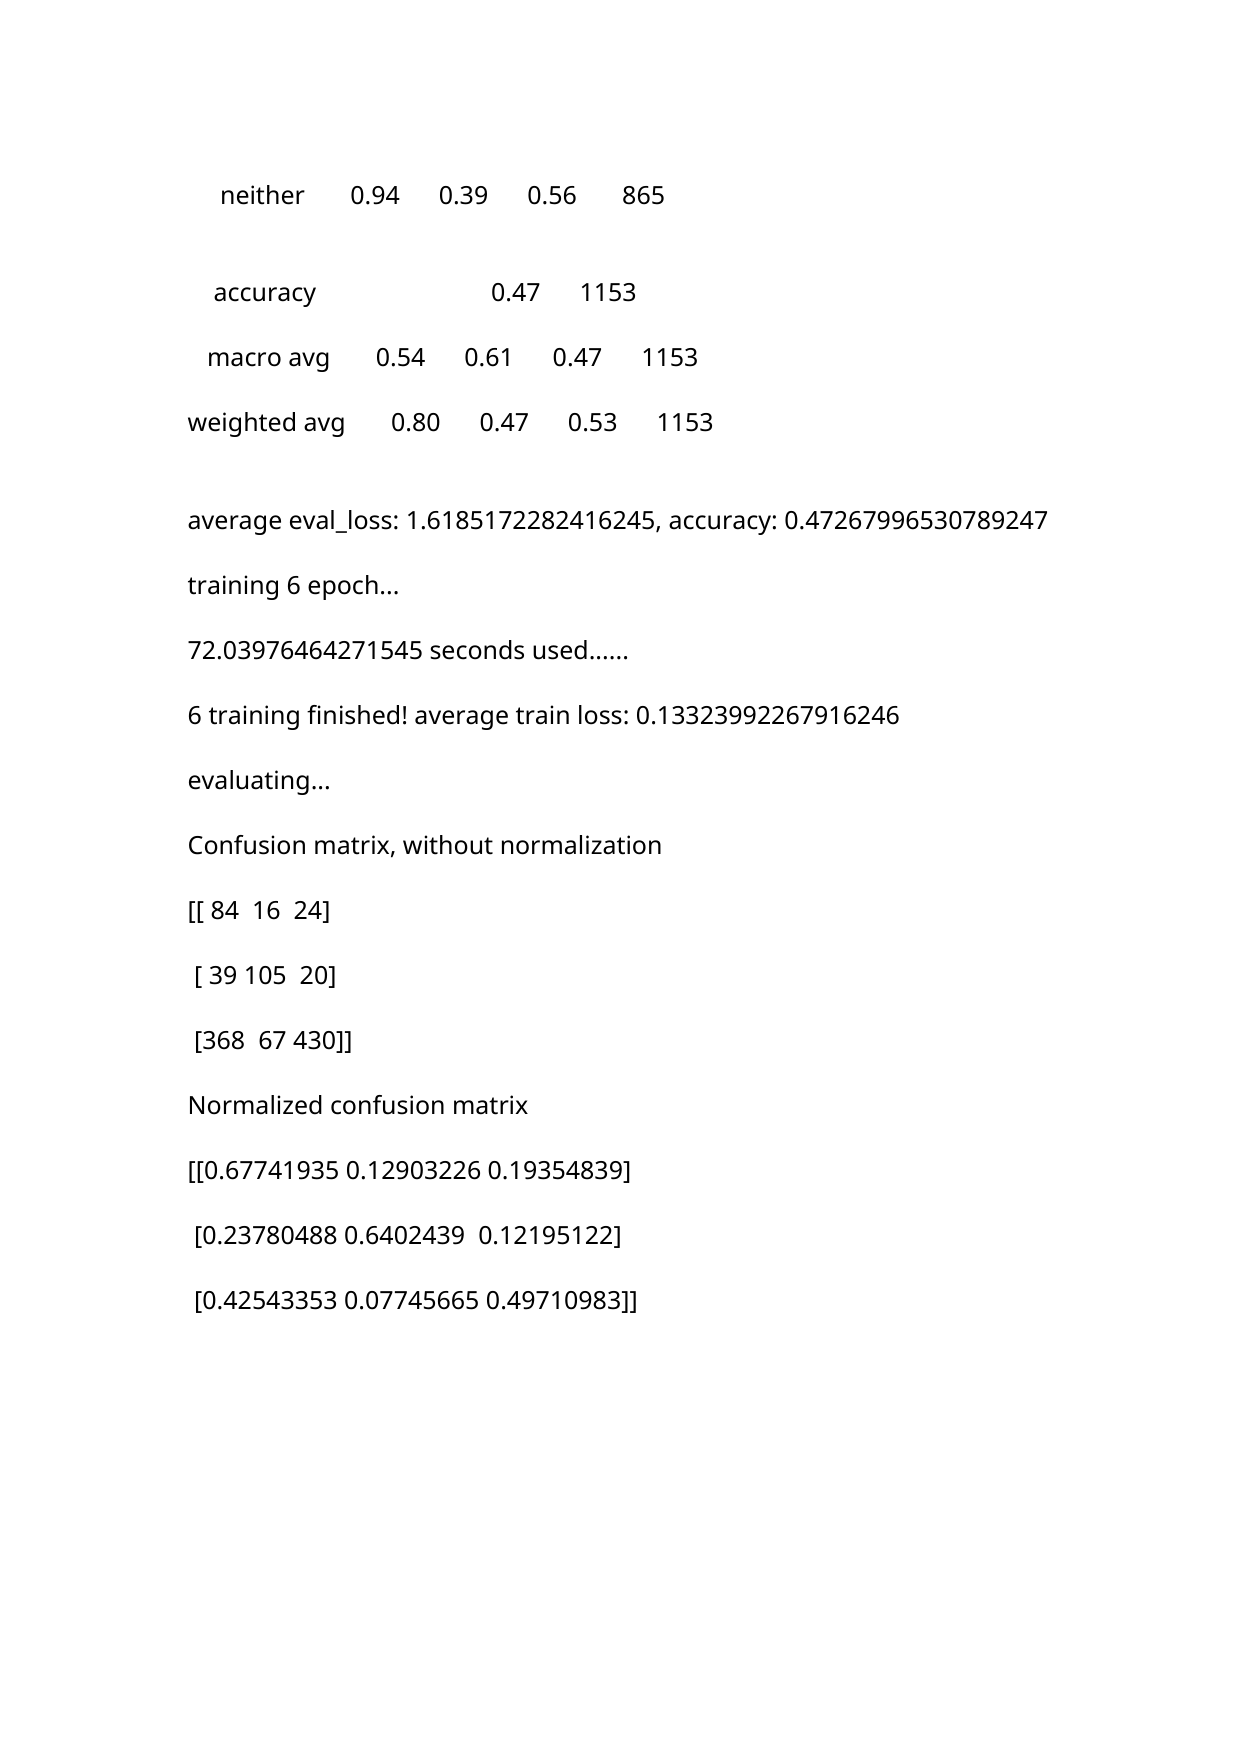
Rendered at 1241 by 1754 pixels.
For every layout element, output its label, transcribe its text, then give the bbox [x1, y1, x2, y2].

text average eval_loss: 1.6185172282416245, accuracy: 0.47267996530789247 [187, 487, 1053, 552]
text Normalized confusion matrix [187, 1072, 1053, 1137]
text 6 training finished! average train loss: 0.13323992267916246 [187, 682, 1053, 747]
text weighted avg 0.80 0.47 0.53 1153 [187, 389, 1053, 454]
text [0.42543353 0.07745665 0.49710983]] [187, 1267, 1053, 1332]
text [[0.67741935 0.12903226 0.19354839] [187, 1137, 1053, 1202]
text [368 67 430]] [187, 1007, 1053, 1072]
text training 6 epoch... [187, 552, 1053, 617]
text macro avg 0.54 0.61 0.47 1153 [187, 324, 1053, 389]
text accuracy 0.47 1153 [187, 259, 1053, 324]
text [ 39 105 20] [187, 942, 1053, 1007]
text evaluating... [187, 747, 1053, 812]
text [[ 84 16 24] [187, 877, 1053, 942]
text 72.03976464271545 seconds used...... [187, 617, 1053, 682]
text neither 0.94 0.39 0.56 865 [187, 162, 1053, 227]
text Confusion matrix, without normalization [187, 812, 1053, 877]
text [0.23780488 0.6402439 0.12195122] [187, 1202, 1053, 1267]
